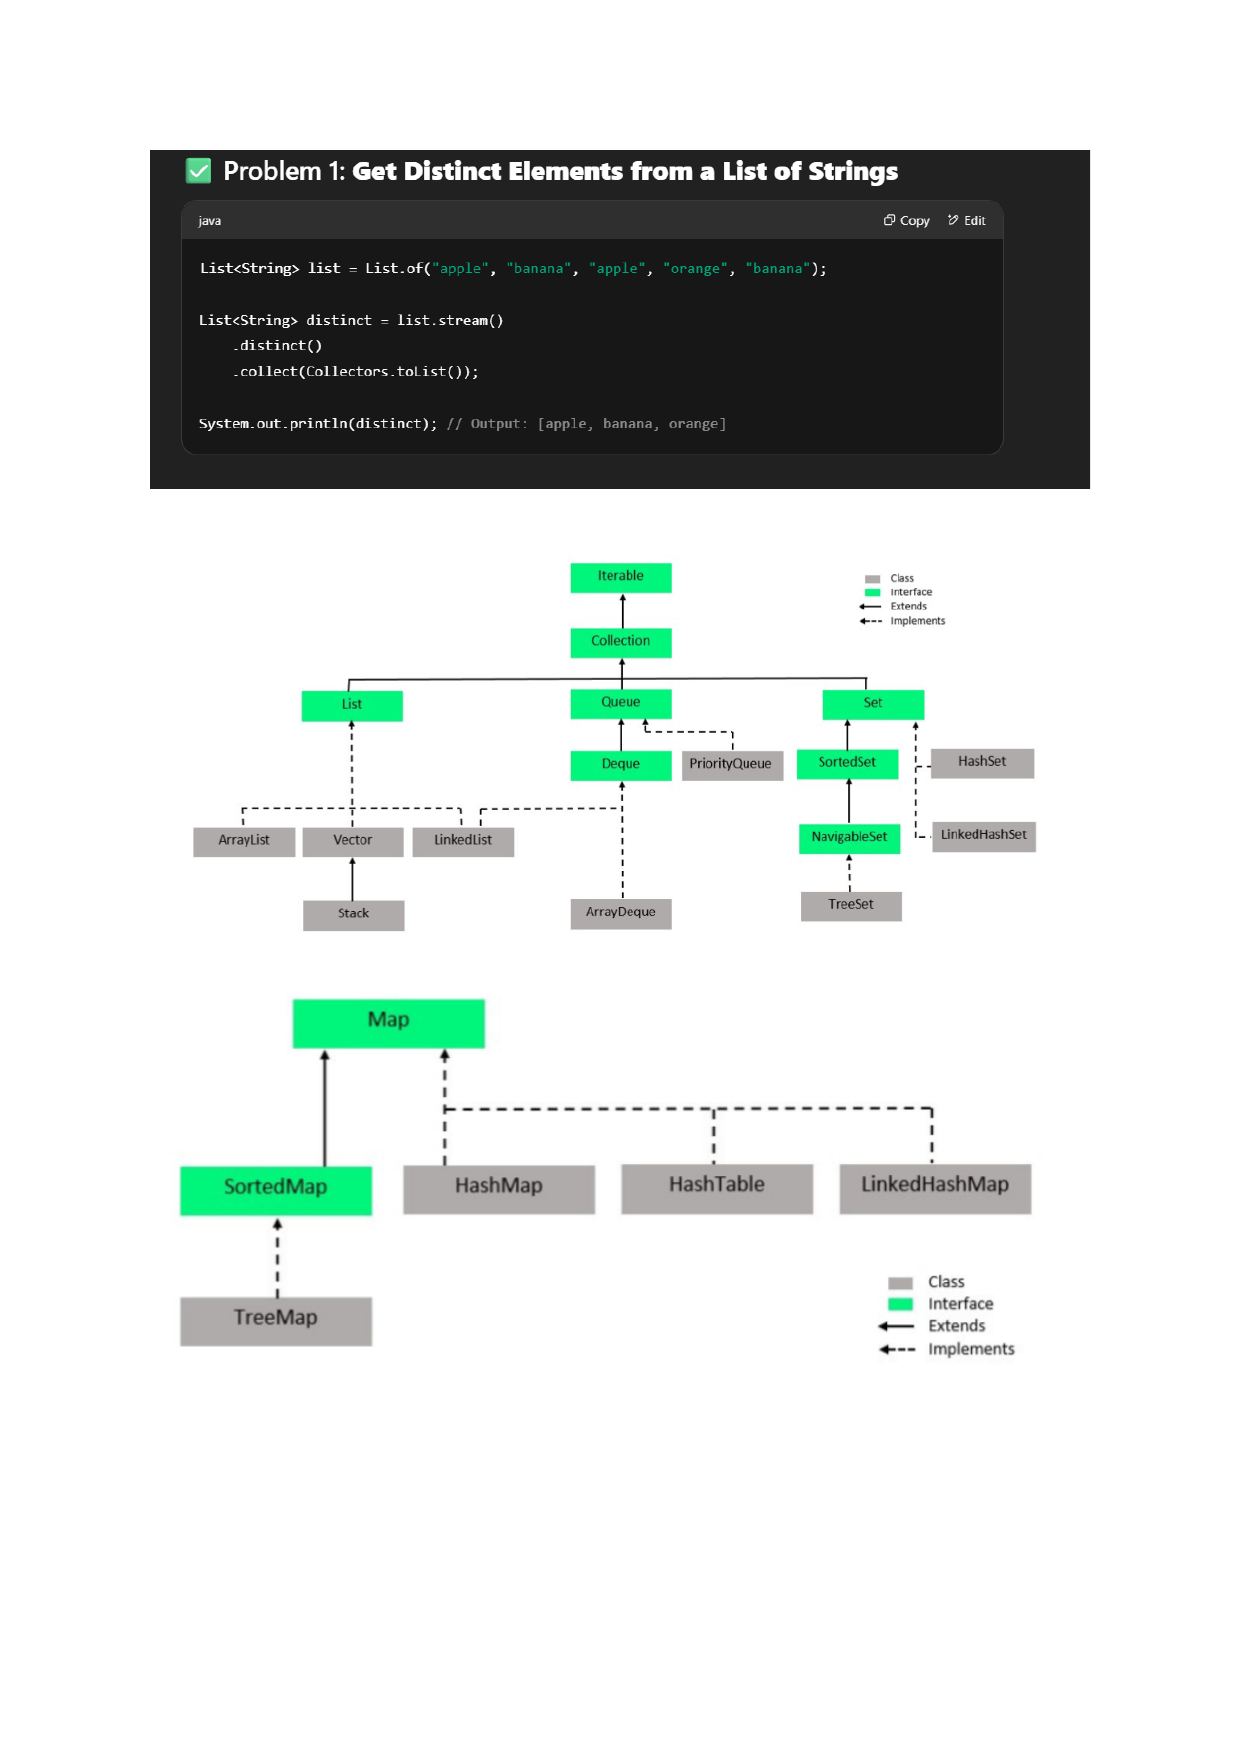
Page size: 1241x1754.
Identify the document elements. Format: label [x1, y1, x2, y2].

picture [150, 150, 1091, 489]
picture [150, 974, 1091, 1397]
picture [150, 510, 1091, 953]
